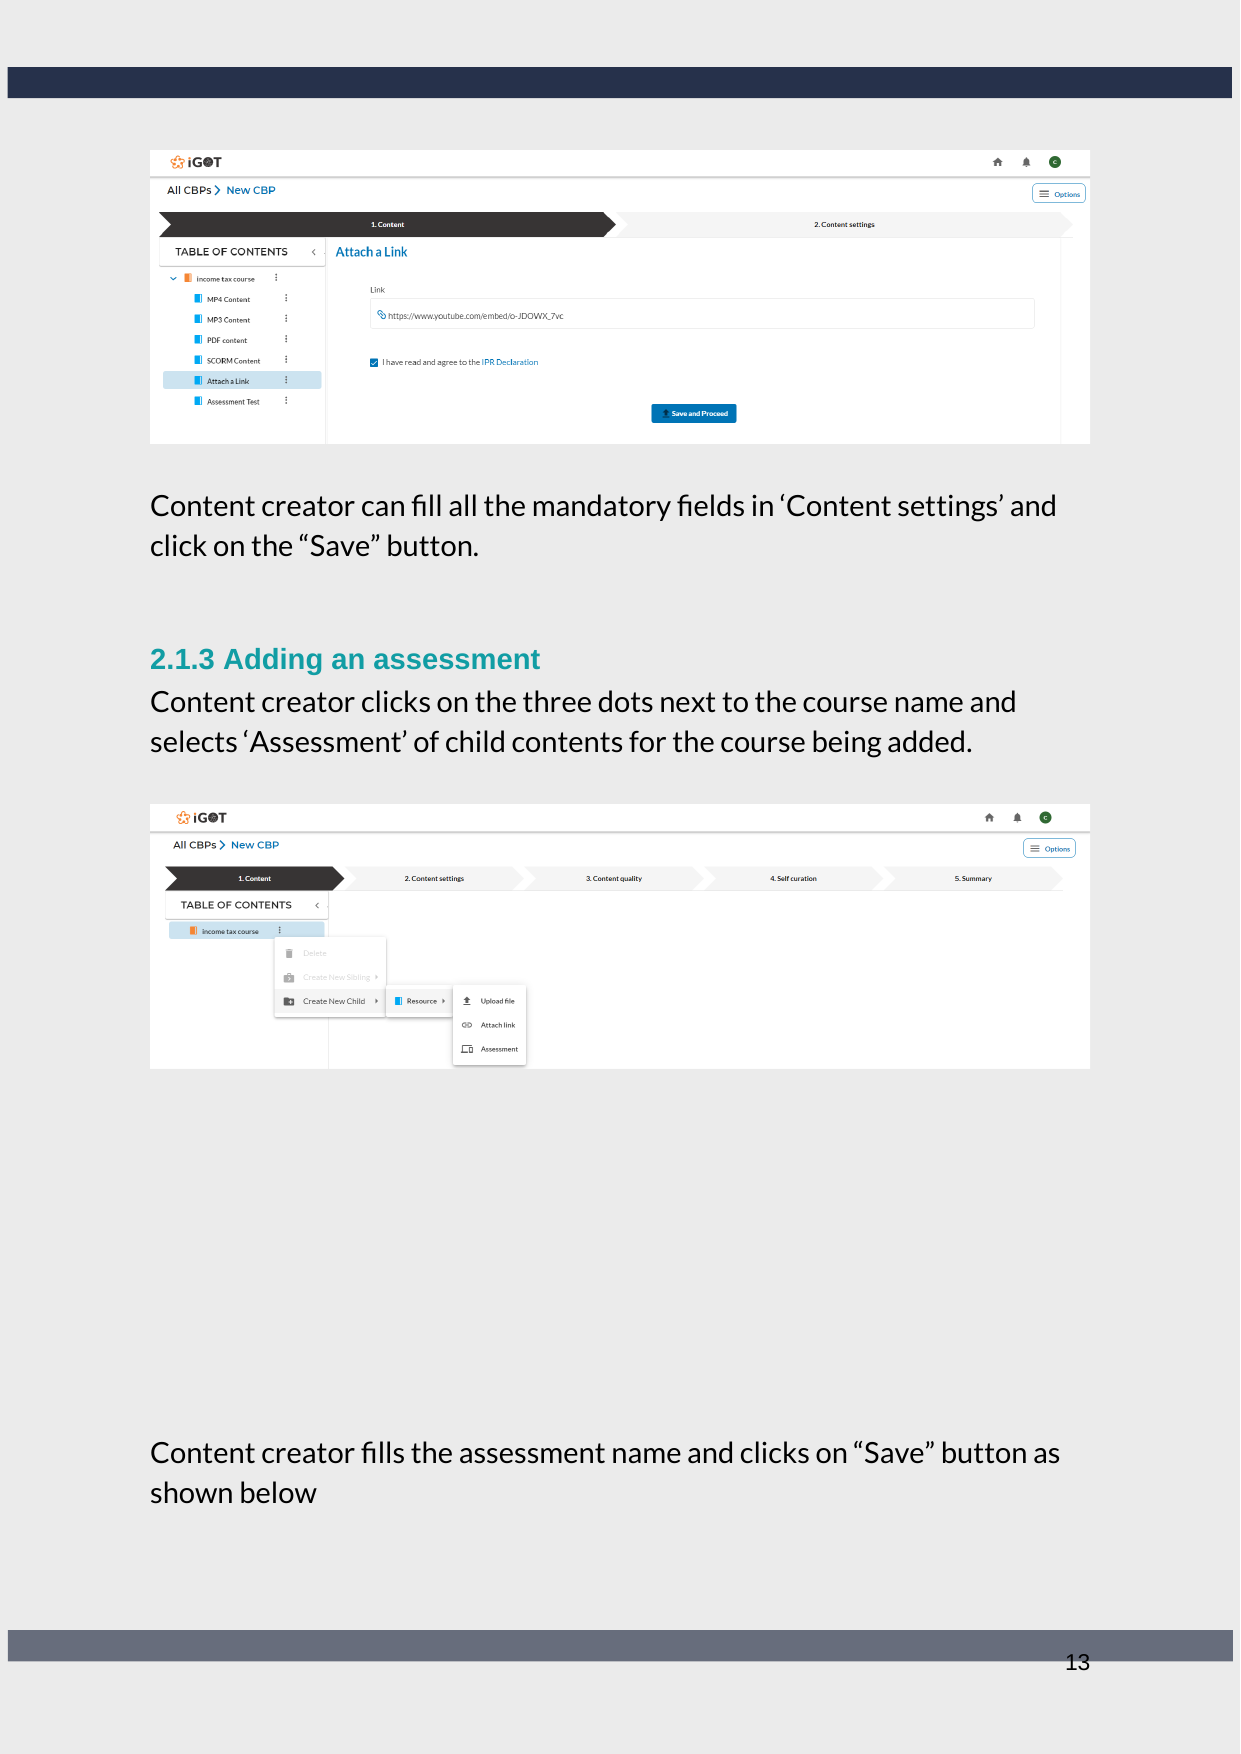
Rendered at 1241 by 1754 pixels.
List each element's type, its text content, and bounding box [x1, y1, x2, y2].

text Content creator can fill all the mandatory fields in ‘Content settings’ and click on the “Save” button. [150, 488, 1090, 563]
text Content creator fills the assessment name and clicks on “Save” button as shown below [150, 1434, 1090, 1510]
text Content creator clicks on the three dots next to the course name and selects ‘Assessment’ of child contents for the course being added. [150, 684, 1090, 759]
picture [150, 804, 1091, 1069]
subtitle 2.1.3 Adding an assessment [150, 642, 1090, 675]
picture [150, 150, 1091, 444]
